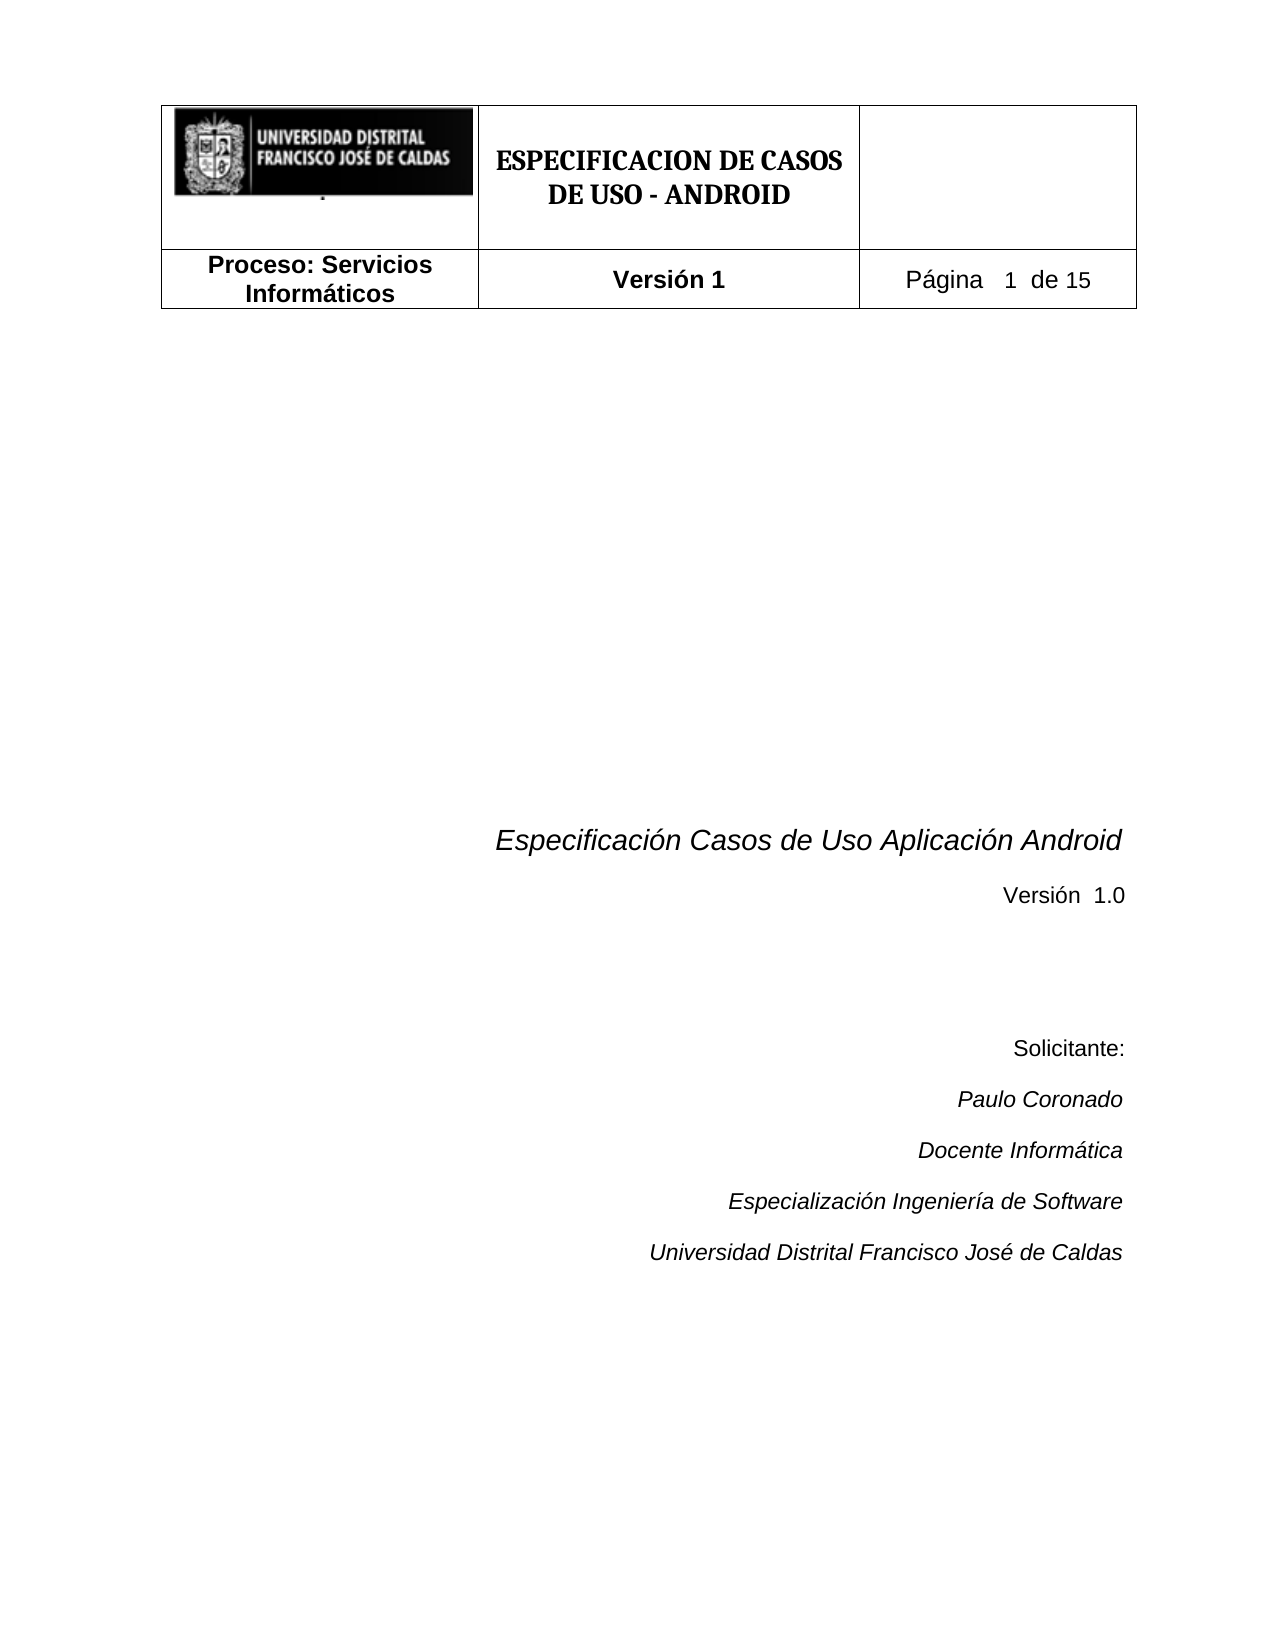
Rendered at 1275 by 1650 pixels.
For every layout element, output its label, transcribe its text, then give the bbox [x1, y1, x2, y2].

text Especialización Ingeniería de Software [150, 1188, 1125, 1214]
text Universidad Distrital Francisco José de Caldas [150, 1239, 1125, 1266]
text Solicitante: [150, 1035, 1125, 1061]
text Versión 1.0 [150, 882, 1125, 908]
picture [173, 106, 473, 200]
text Docente Informática [150, 1137, 1125, 1163]
text Paulo Coronado [150, 1086, 1125, 1112]
text Especificación Casos de Uso Aplicación Android [150, 822, 1125, 856]
